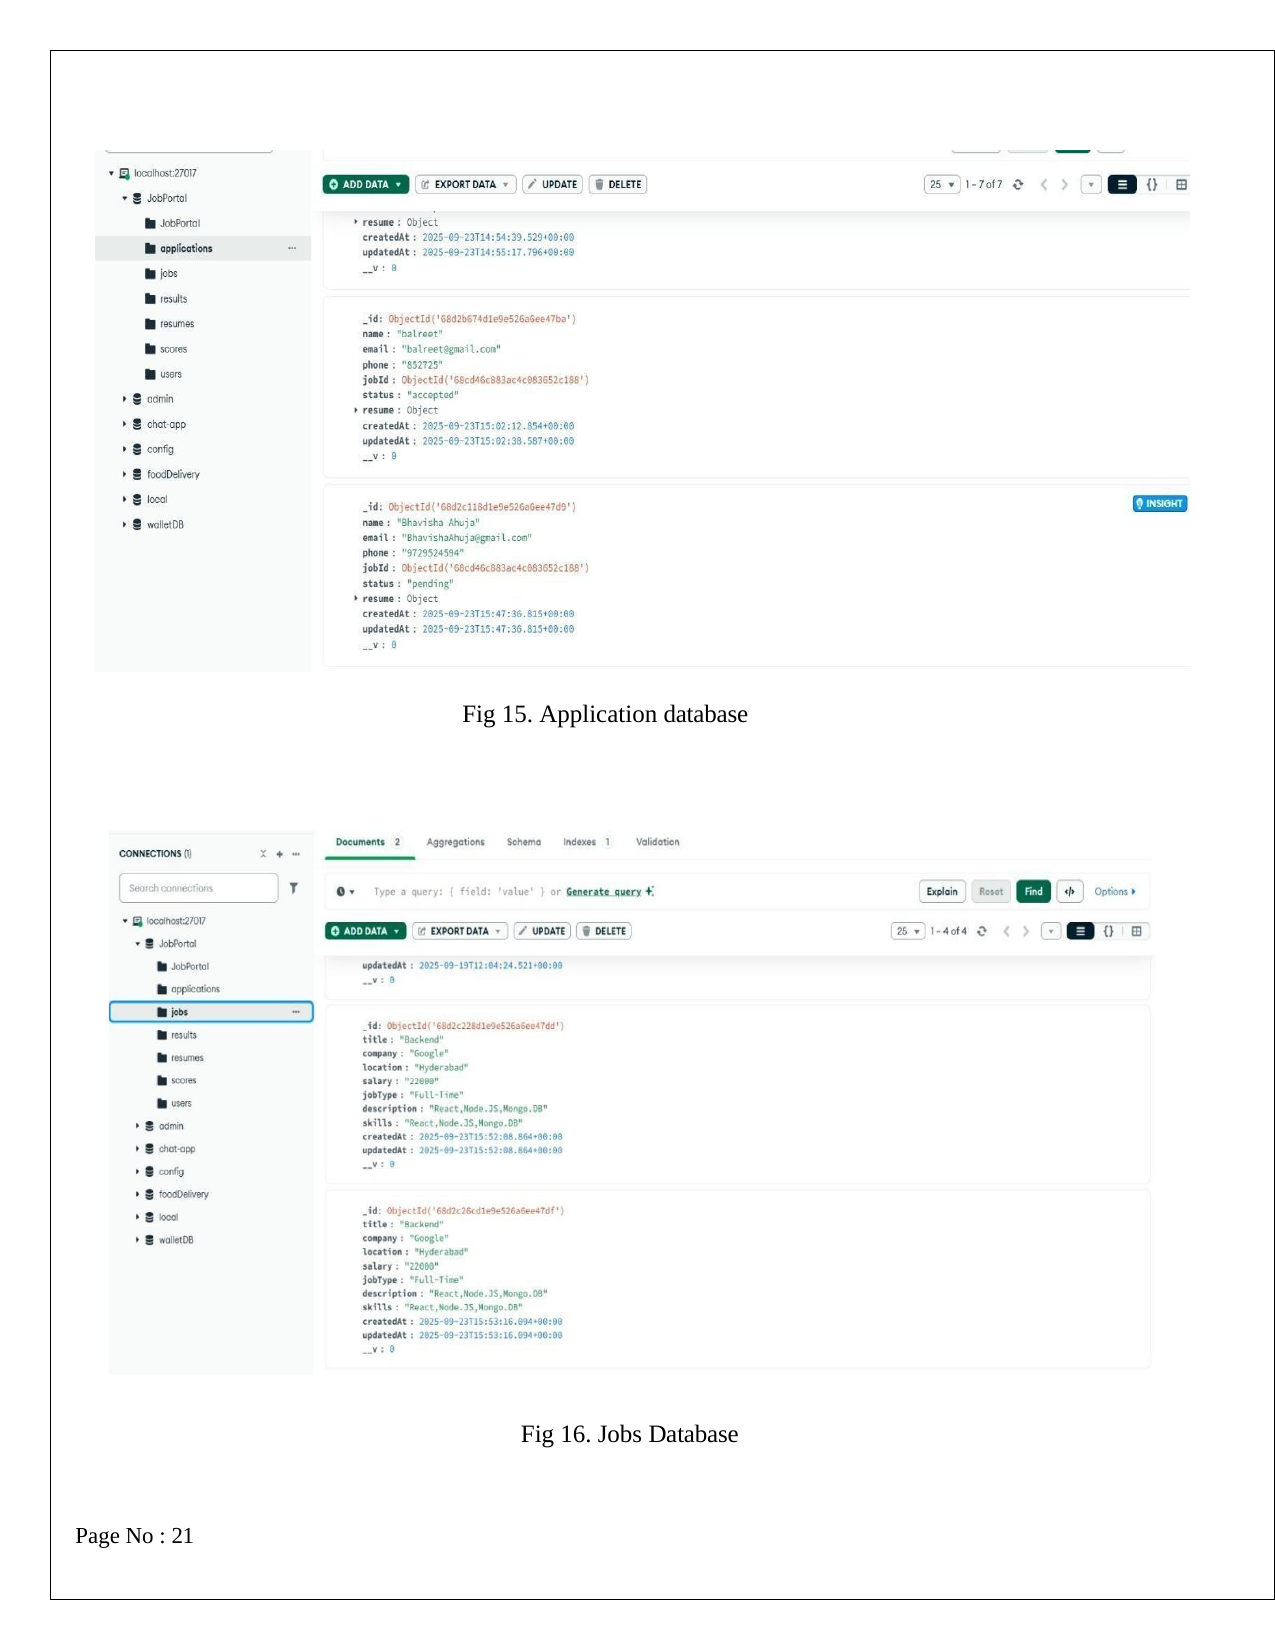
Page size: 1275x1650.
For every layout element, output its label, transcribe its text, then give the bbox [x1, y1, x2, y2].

text Fig 15. Application database [75, 699, 748, 728]
picture [108, 830, 1156, 1375]
picture [95, 150, 1190, 672]
text Fig 16. Jobs Database [75, 1419, 738, 1448]
